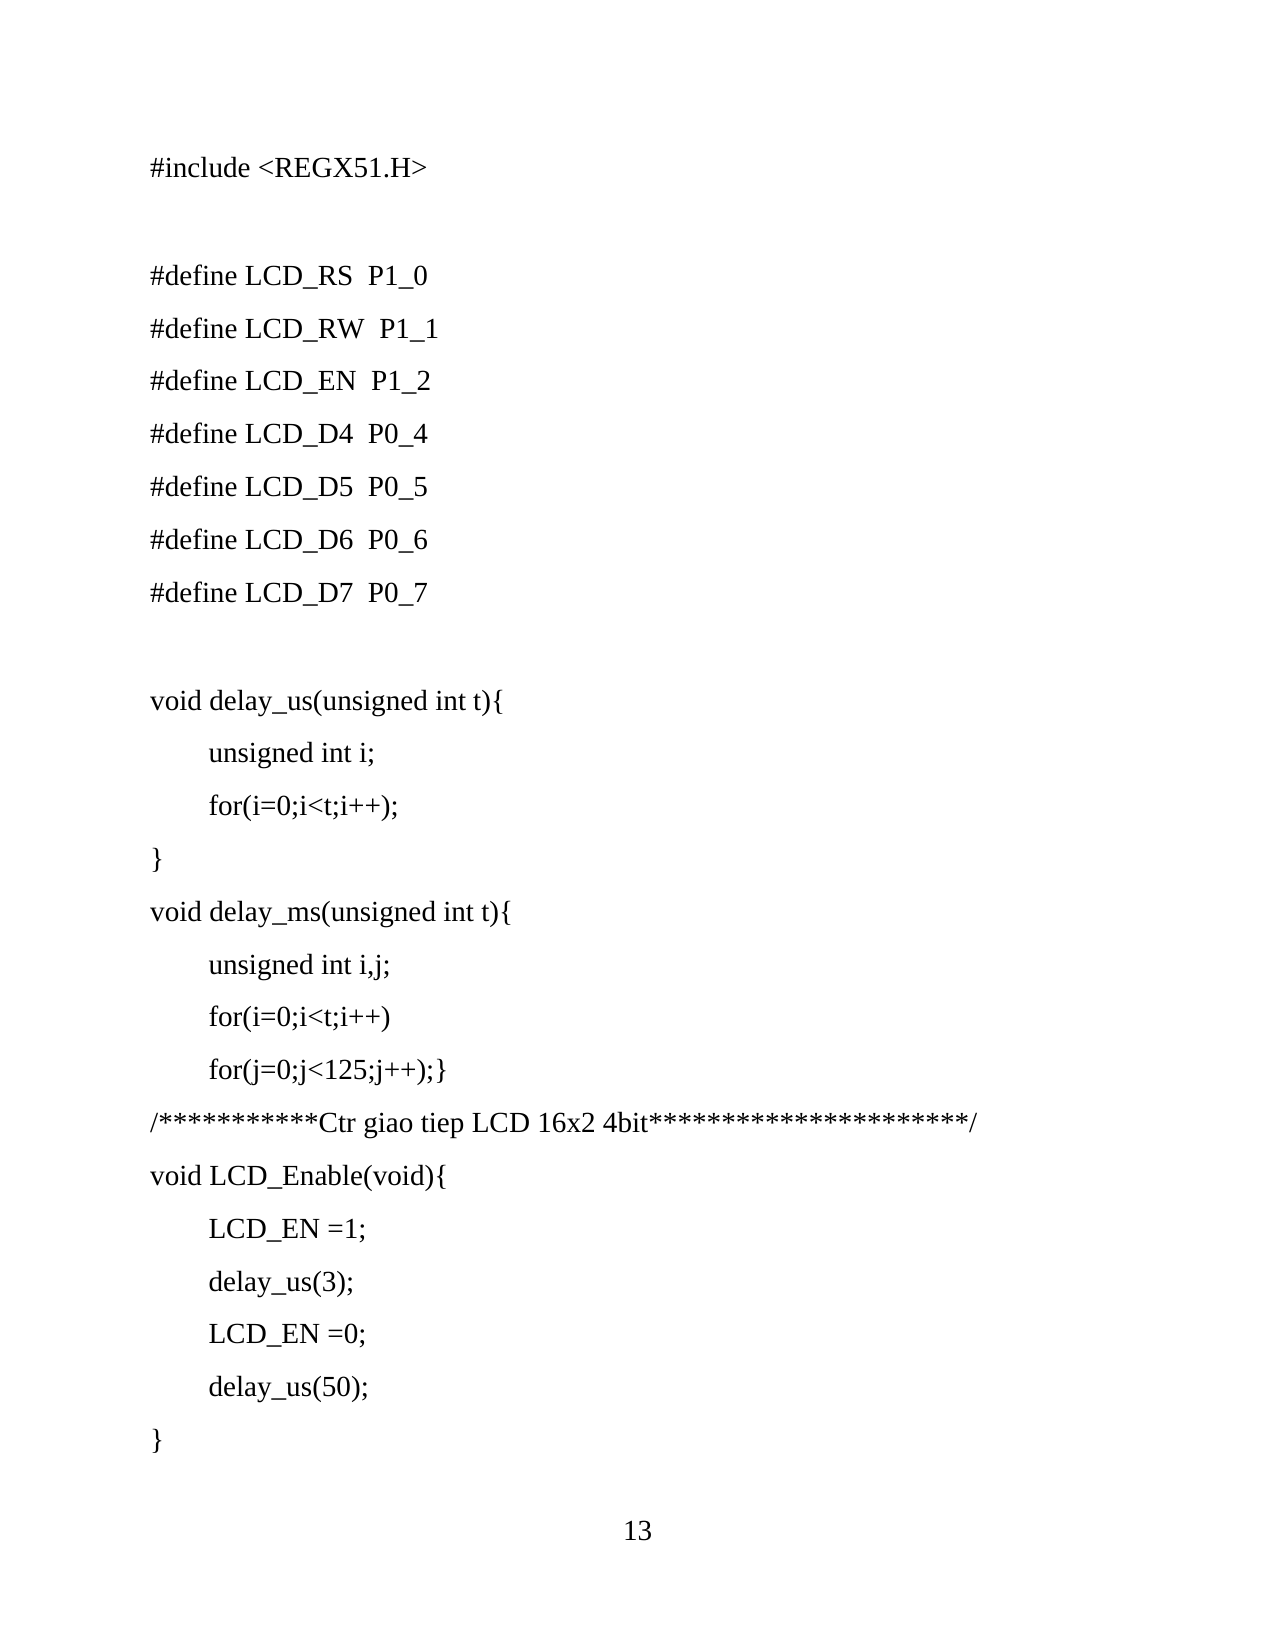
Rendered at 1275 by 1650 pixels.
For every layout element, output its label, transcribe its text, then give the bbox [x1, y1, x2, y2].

text for(j=0;j<125;j++);} [150, 1052, 1125, 1086]
text #define LCD_D7 P0_7 [150, 575, 1125, 608]
text } [150, 1422, 1125, 1456]
text void delay_us(unsigned int t){ [150, 683, 1125, 716]
text #include <REGX51.H> [150, 150, 1125, 183]
text for(i=0;i<t;i++); [150, 788, 1125, 822]
text #define LCD_RW P1_1 [150, 311, 1125, 344]
text delay_us(50); [150, 1369, 1125, 1403]
text void delay_ms(unsigned int t){ [150, 894, 1125, 927]
text /***********Ctr giao tiep LCD 16x2 4bit**********************/ [150, 1105, 1125, 1139]
text void LCD_Enable(void){ [150, 1158, 1125, 1192]
text LCD_EN =0; [150, 1316, 1125, 1350]
text LCD_EN =1; [150, 1211, 1125, 1244]
text #define LCD_D6 P0_6 [150, 522, 1125, 556]
text unsigned int i; [150, 736, 1125, 769]
text #define LCD_D4 P0_4 [150, 416, 1125, 450]
text delay_us(3); [150, 1264, 1125, 1297]
text } [150, 841, 1125, 875]
text #define LCD_EN P1_2 [150, 363, 1125, 397]
text unsigned int i,j; [150, 947, 1125, 980]
text for(i=0;i<t;i++) [150, 999, 1125, 1033]
text #define LCD_RS P1_0 [150, 258, 1125, 291]
text #define LCD_D5 P0_5 [150, 469, 1125, 503]
